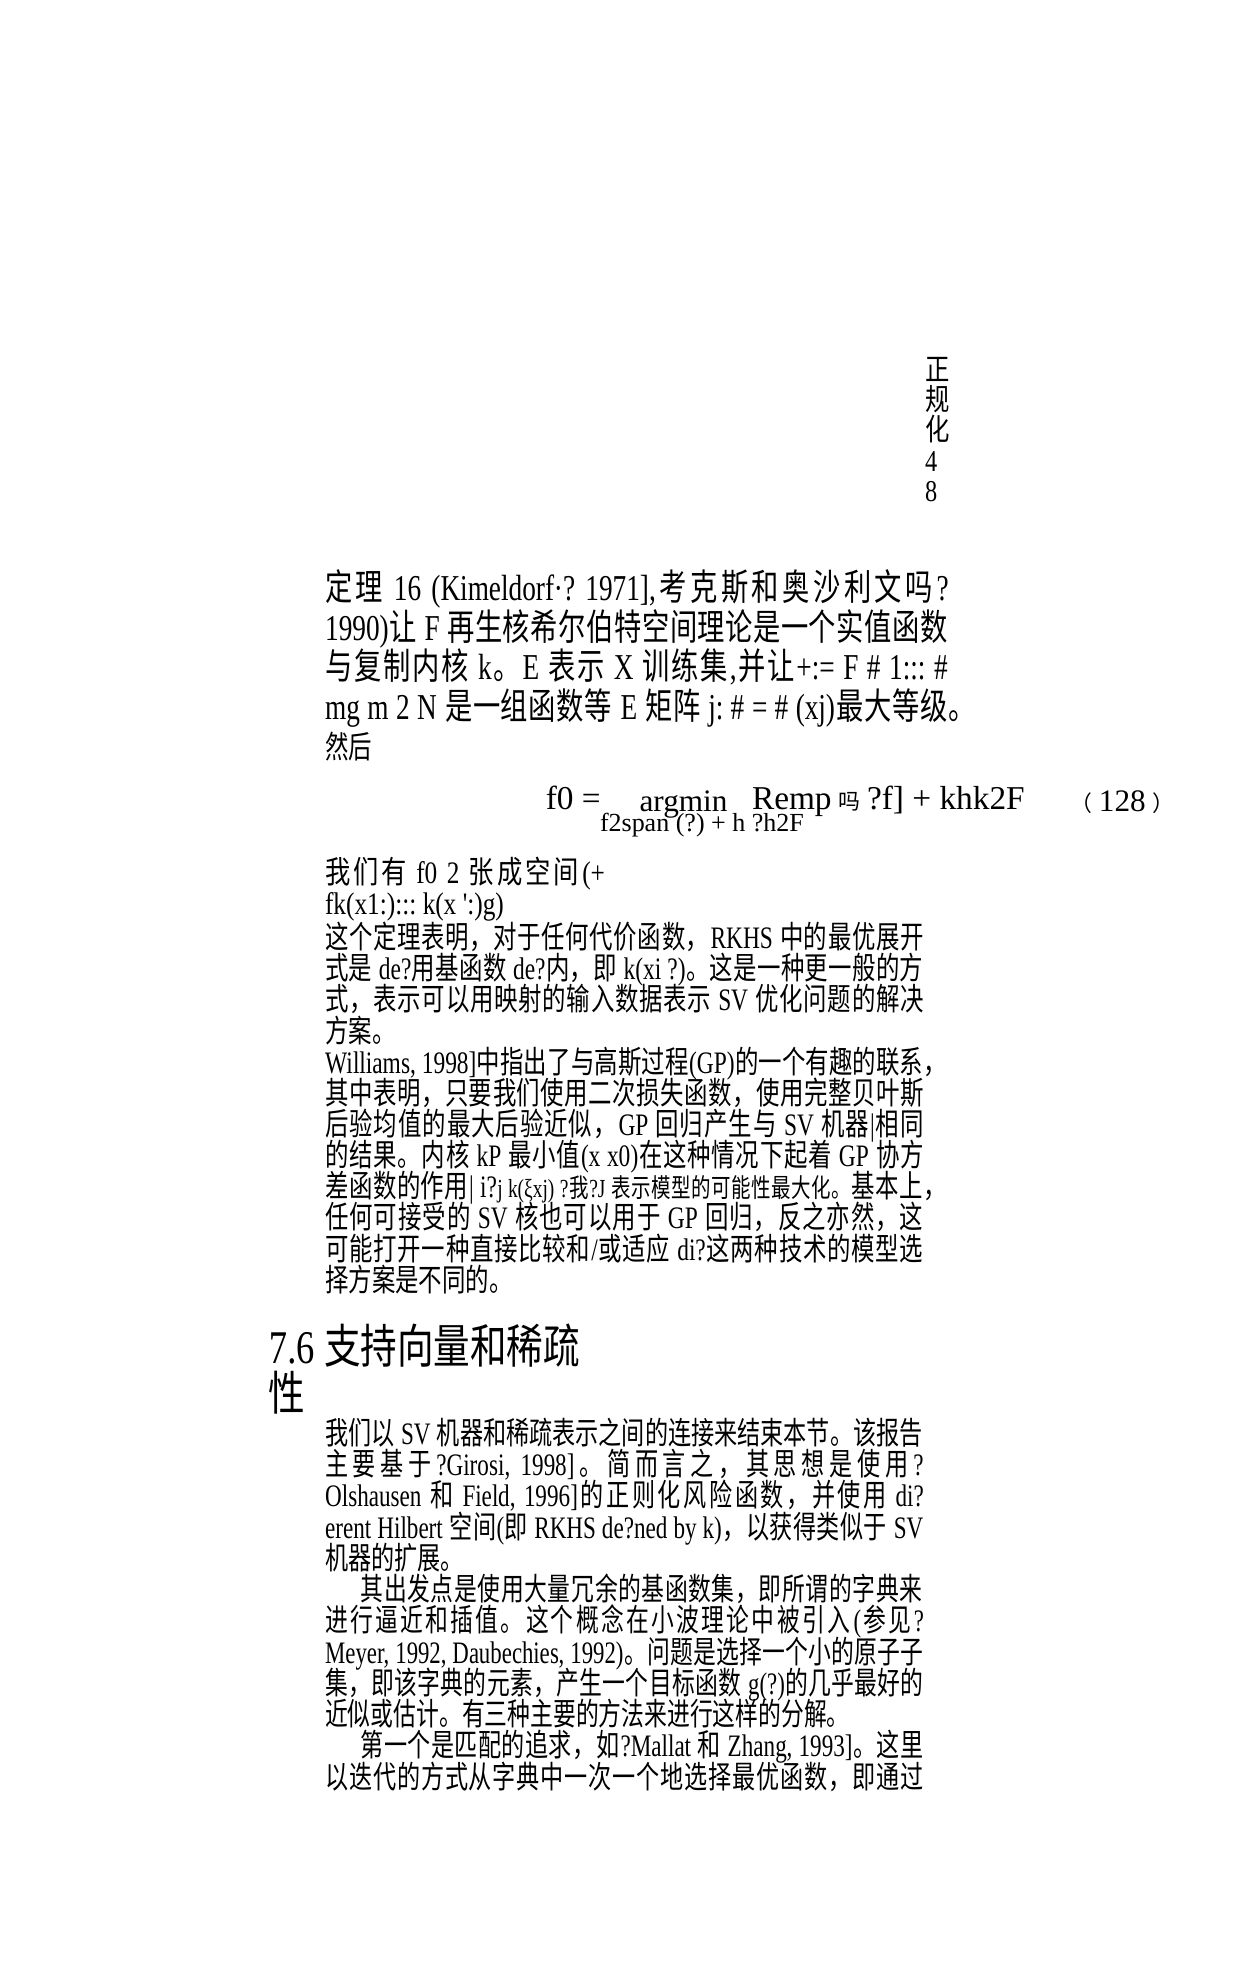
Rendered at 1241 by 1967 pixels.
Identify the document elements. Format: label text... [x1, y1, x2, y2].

text 我们有f0 2张成空间(+ fk(x1:)::: k(x ':)g) [325, 852, 605, 921]
text 定理16 (Kimeldorf·? 1971],考克斯和奥沙利文吗? 1990)让F再生核希尔伯特空间理论是一个实值函数与复制内核k。E表示X训练集,并让+:= F # 1::: # mg m 2 N是一组函数等E矩阵j: # = # (xj)最大等级。然后 [325, 540, 948, 767]
text 这个定理表明，对于任何代价函数，RKHS中的最优展开式是de?用基函数de?内，即k(xi ?)。这是一种更一般的方式，表示可以用映射的输入数据表示SV优化问题的解决方案。 [325, 923, 923, 1048]
text 7.6支持向量和稀疏性 [269, 1313, 598, 1419]
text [325, 1732, 923, 1794]
text Williams, 1998]中指出了与高斯过程(GP)的一个有趣的联系，其中表明，只要我们使用二次损失函数，使用完整贝叶斯后验均值的最大后验近似，GP回归产生与SV机器|相同的结果。内核kP最小值(x x0)在这种情况下起着GP协方差函数的作用| i?j k(ξxj) ?我?J表示模型的可能性最大化。基本上，任何可接受的SV核也可以用于GP回归，反之亦然，这可能打开一种直接比较和/或适应di?这两种技术的模型选择方案是不同的。 [325, 1048, 923, 1297]
text 其出发点是使用大量冗余的基函数集，即所谓的字典来进行逼近和插值。这个概念在小波理论中被引入(参见?Meyer, 1992, Daubechies, 1992)。问题是选择一个小的原子子集，即该字典的元素，产生一个目标函数g(?)的几乎最好的近似或估计。有三种主要的方法来进行这样的分解。 [325, 1576, 923, 1732]
text 我们以SV机器和稀疏表示之间的连接来结束本节。该报告主要基于?Girosi, 1998]。简而言之，其思想是使用?Olshausen和Field, 1996]的正则化风险函数，并使用di?erent Hilbert空间(即RKHS de?ned by k)，以获得类似于SV机器的扩展。 [325, 1419, 923, 1576]
